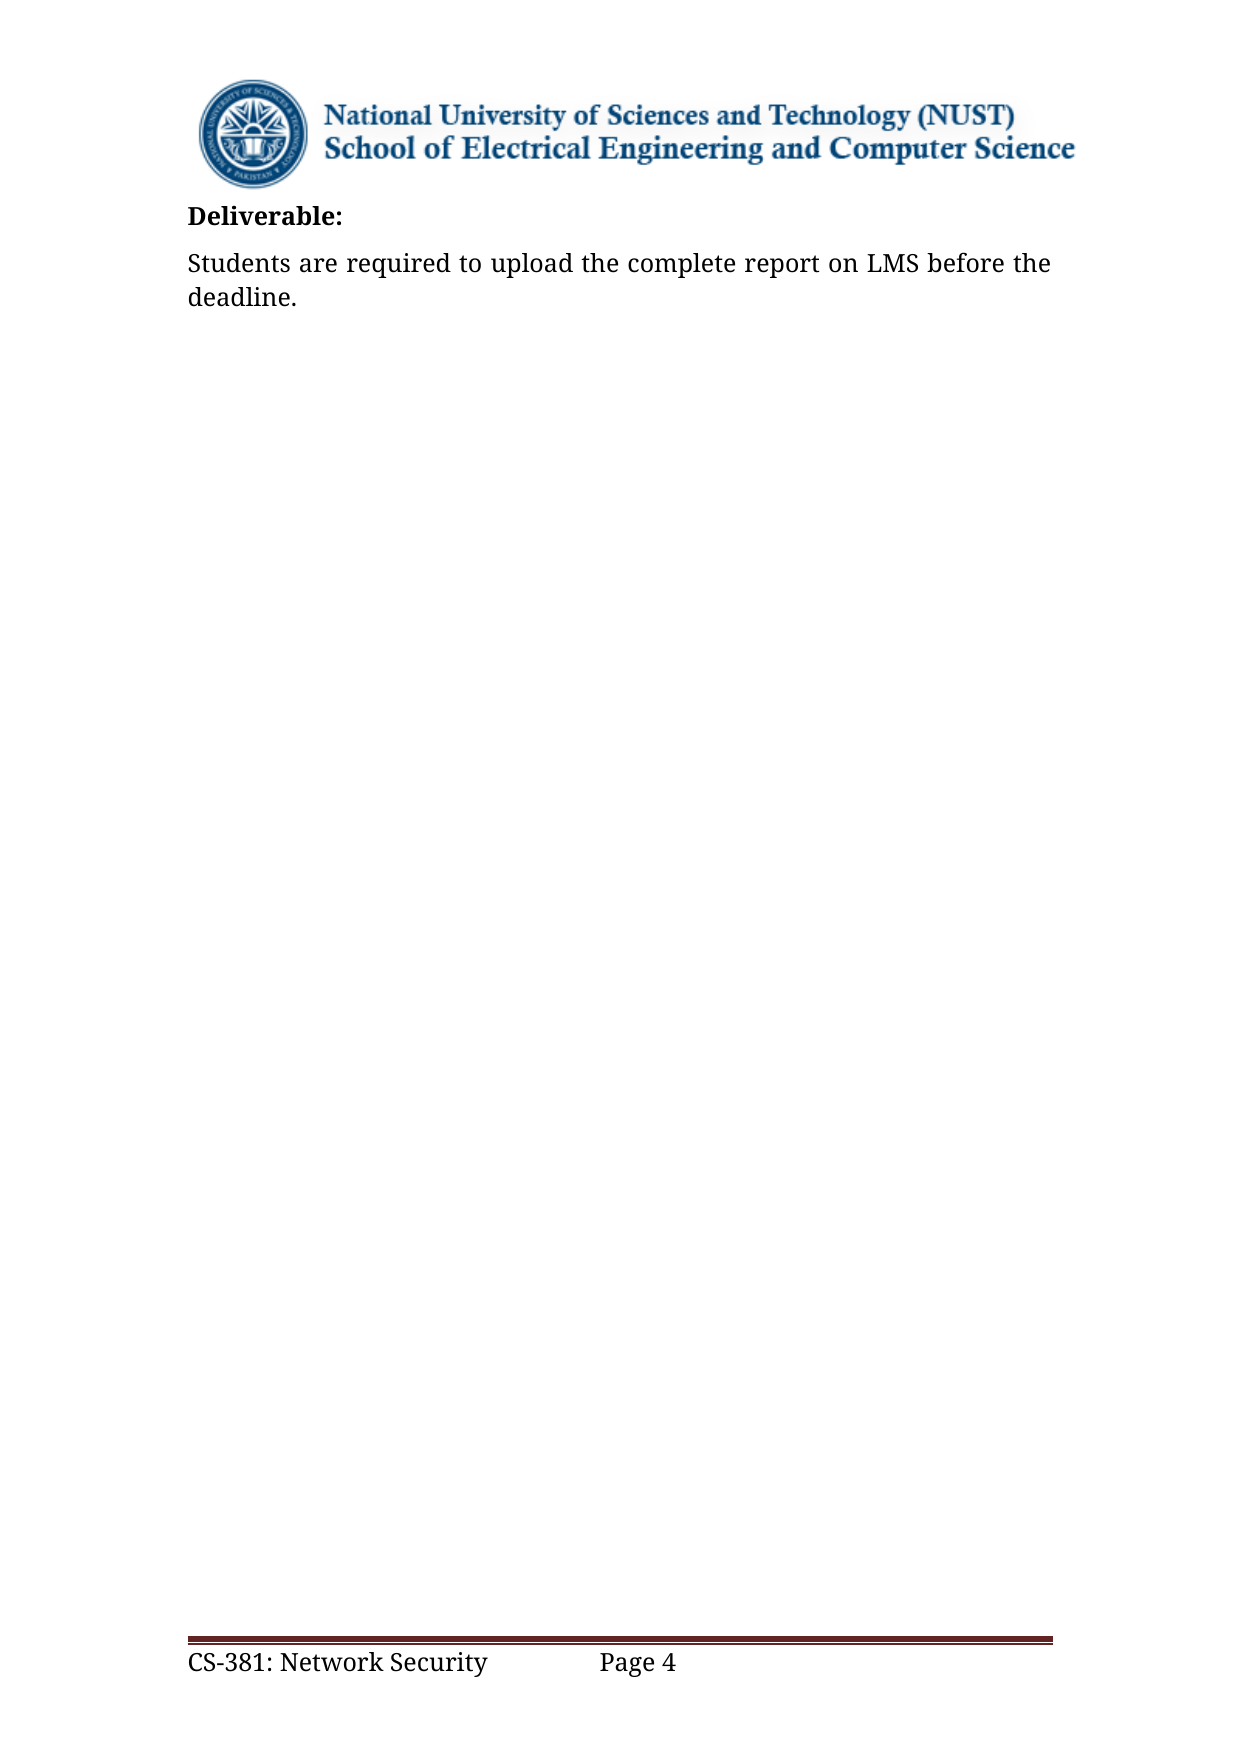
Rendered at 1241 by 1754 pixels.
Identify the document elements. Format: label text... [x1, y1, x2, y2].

picture [187, 75, 1088, 199]
text Deliverable: [187, 199, 1053, 233]
text Students are required to upload the complete report on LMS before the deadline. [187, 246, 1053, 314]
